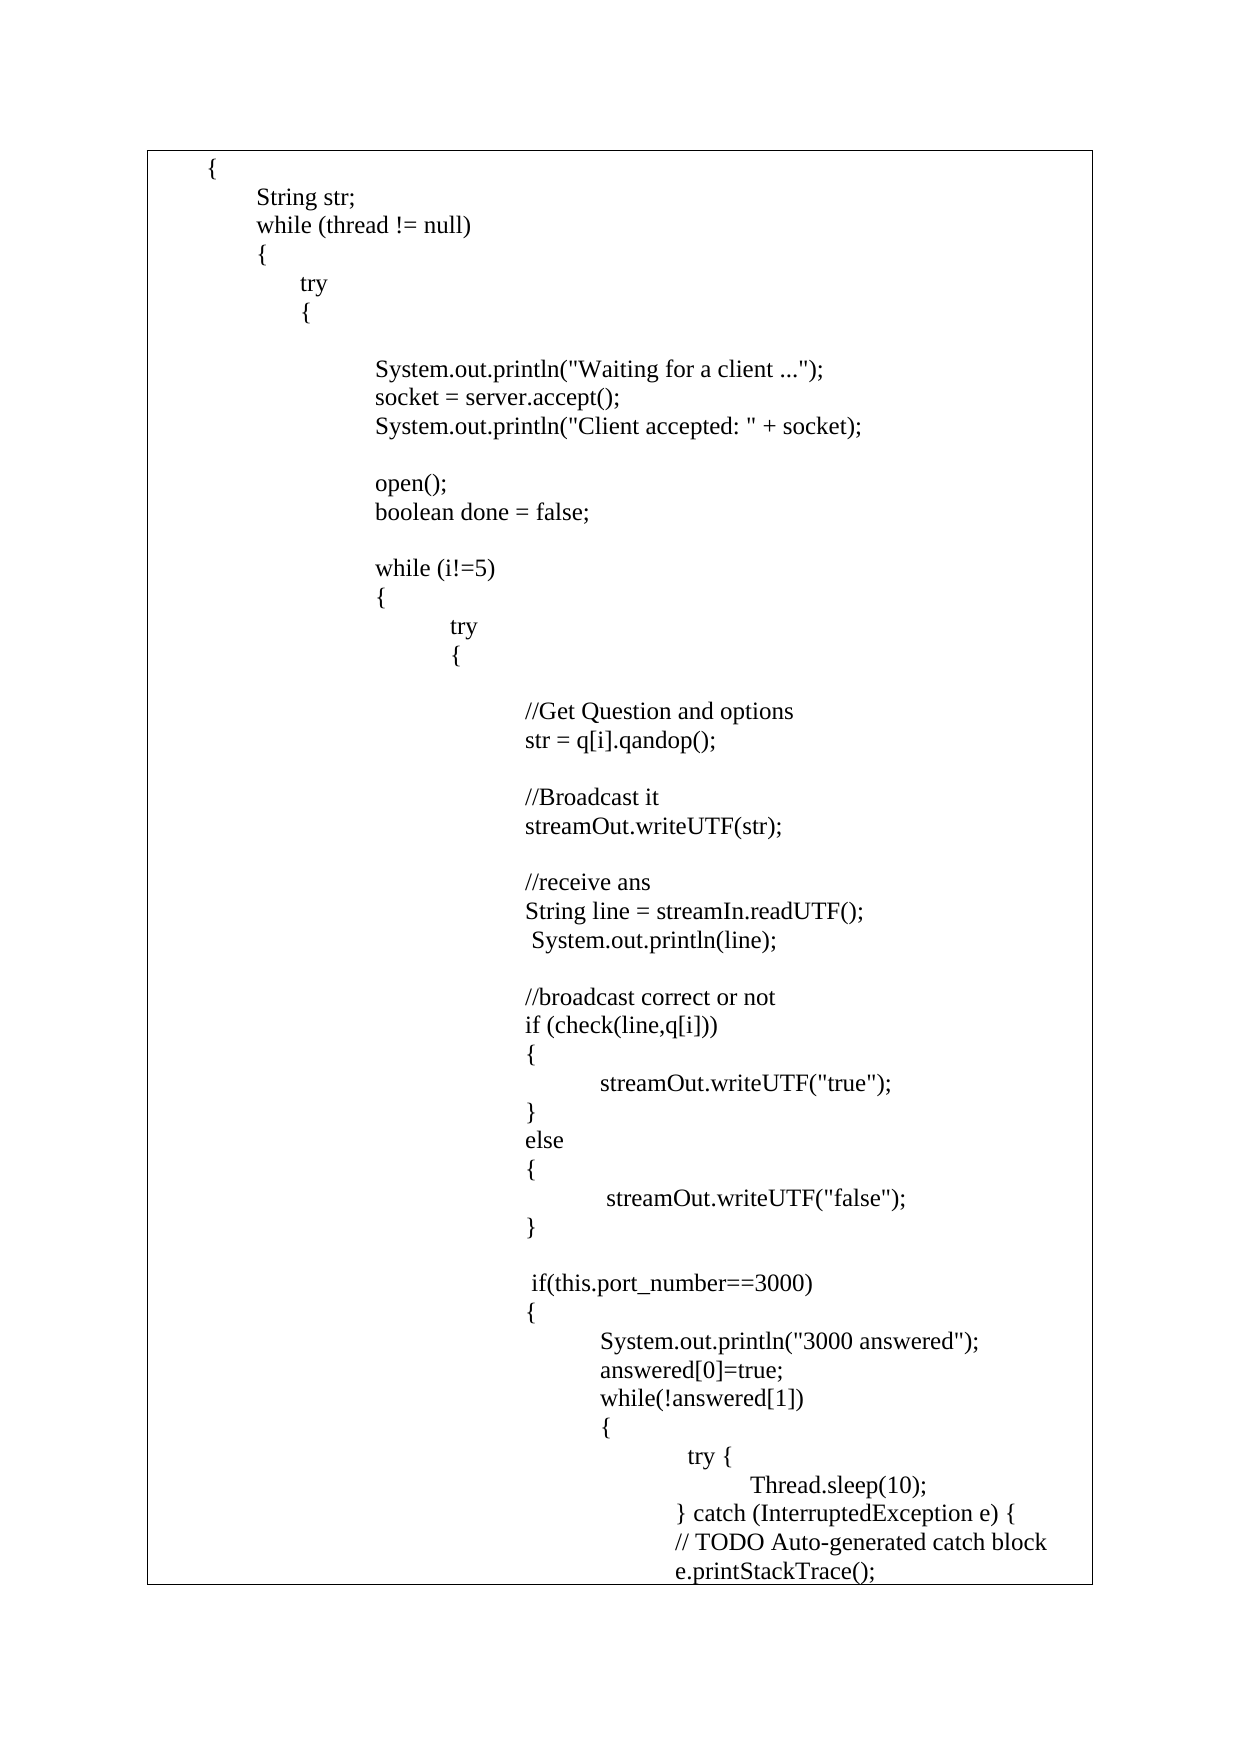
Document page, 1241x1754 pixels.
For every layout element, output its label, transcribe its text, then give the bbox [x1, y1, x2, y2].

text while (thread != null) [150, 211, 1090, 239]
text streamOut.writeUTF(str); [150, 811, 1090, 839]
text // TODO Auto-generated catch block [150, 1527, 1090, 1556]
text else [150, 1126, 1090, 1154]
text { [148, 151, 1092, 182]
text Thread.sleep(10); [150, 1470, 1090, 1498]
text { [150, 297, 1090, 326]
text str = q[i].qandop(); [150, 725, 1090, 754]
text { [150, 1039, 1090, 1068]
text String line = streamIn.readUTF(); [150, 896, 1090, 925]
text answered[0]=true; [150, 1355, 1090, 1383]
text e.printStackTrace(); [150, 1556, 1090, 1584]
text System.out.println(line); [150, 925, 1090, 954]
text //Get Question and options [150, 696, 1090, 725]
text { [150, 1412, 1090, 1441]
text } [150, 1212, 1090, 1241]
text { [150, 582, 1090, 611]
text if (check(line,q[i])) [150, 1011, 1090, 1039]
text try [150, 611, 1090, 640]
text open(); [150, 468, 1090, 497]
text //Broadcast it [150, 782, 1090, 811]
text streamOut.writeUTF("false"); [150, 1183, 1090, 1212]
text while (i!=5) [150, 553, 1090, 582]
text { [150, 1297, 1090, 1326]
text } catch (InterruptedException e) { [150, 1498, 1090, 1527]
text { [150, 239, 1090, 268]
text socket = server.accept(); [150, 382, 1090, 411]
text if(this.port_number==3000) [150, 1268, 1090, 1297]
text //broadcast correct or not [150, 982, 1090, 1011]
text streamOut.writeUTF("true"); [150, 1068, 1090, 1097]
text try [150, 268, 1090, 297]
text { [150, 1154, 1090, 1183]
text System.out.println("Waiting for a client ..."); [150, 354, 1090, 382]
text } [150, 1097, 1090, 1126]
text String str; [150, 182, 1090, 211]
text System.out.println("3000 answered"); [150, 1326, 1090, 1355]
text boolean done = false; [150, 497, 1090, 525]
text //receive ans [150, 867, 1090, 896]
text System.out.println("Client accepted: " + socket); [150, 411, 1090, 440]
text { [150, 640, 1090, 668]
text try { [150, 1441, 1090, 1470]
text while(!answered[1]) [150, 1383, 1090, 1412]
